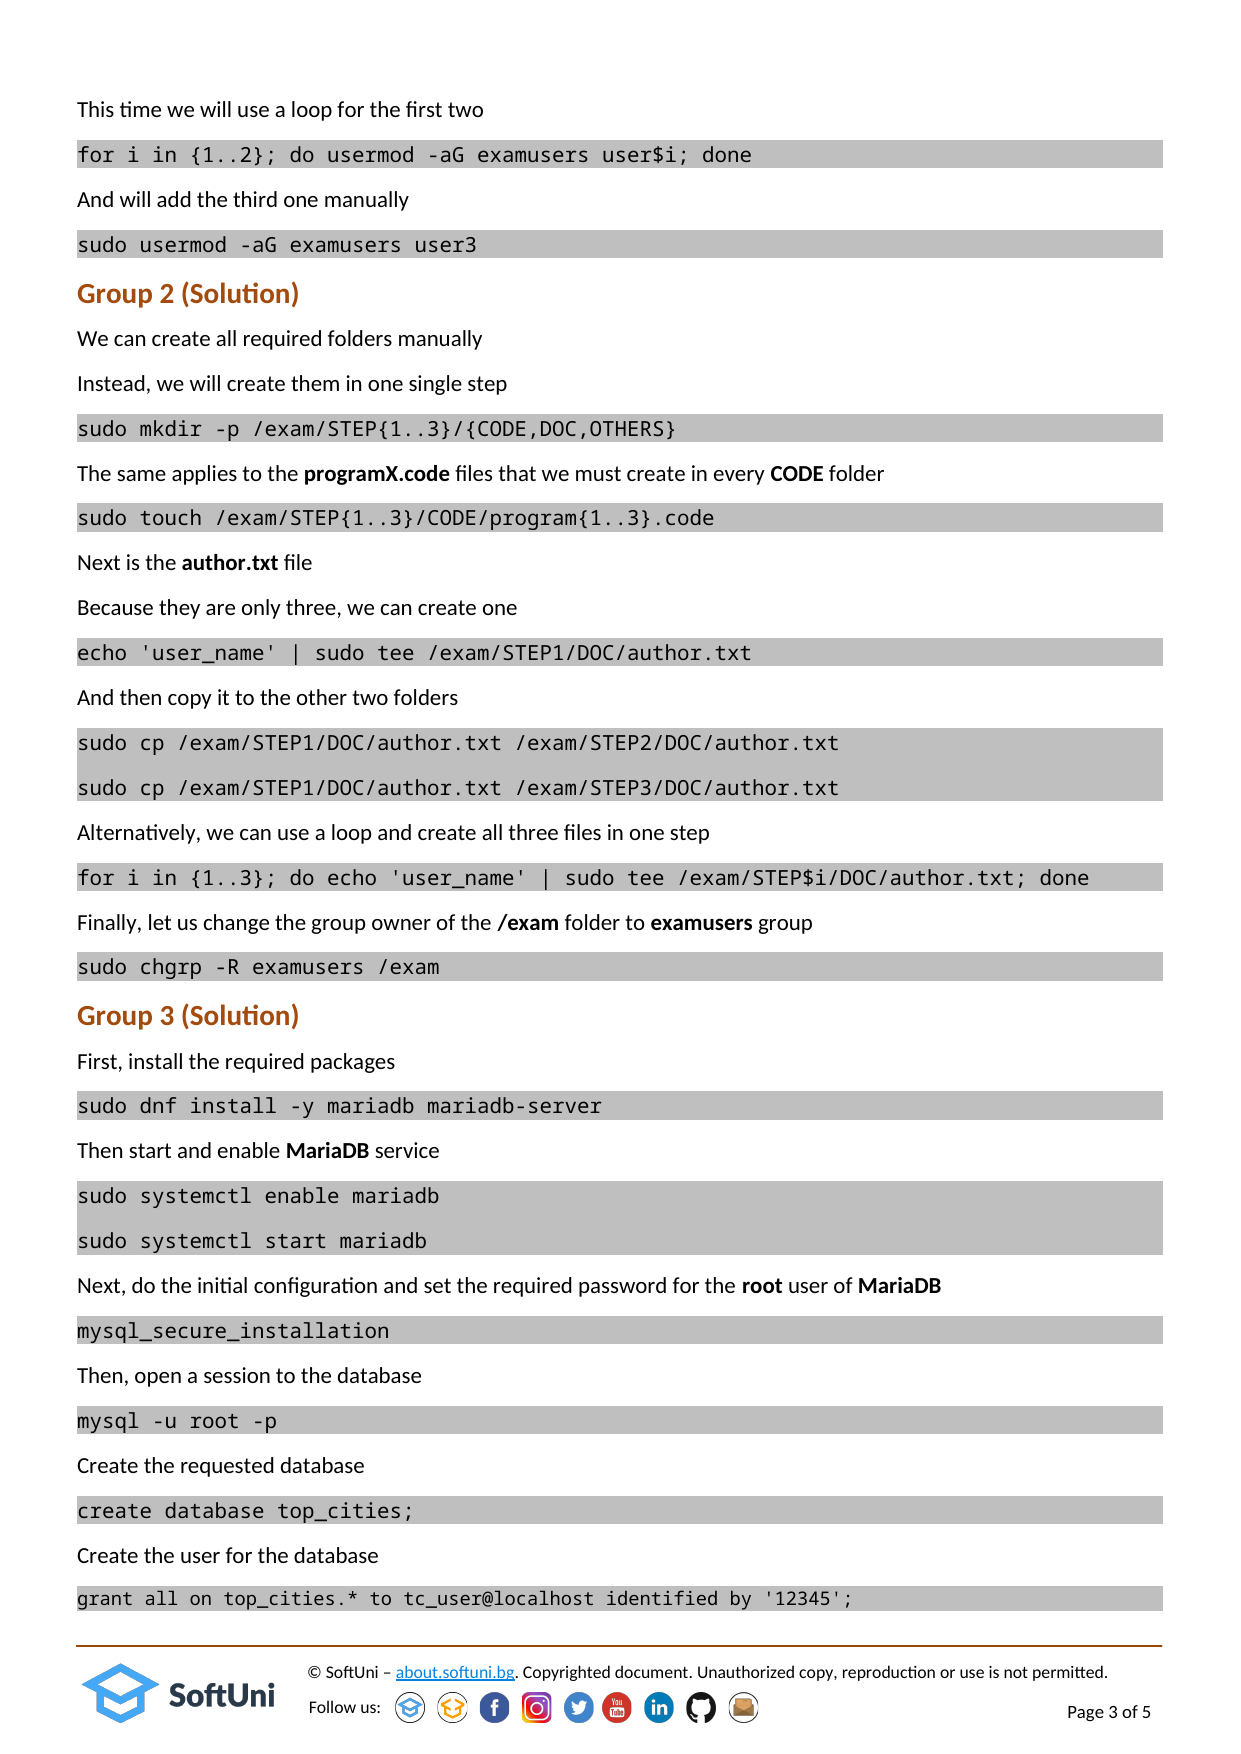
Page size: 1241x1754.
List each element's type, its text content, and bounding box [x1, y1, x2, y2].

text Finally, let us change the group owner of the /exam folder to examusers group [77, 908, 1163, 936]
text sudo usermod -aG examusers user3 [77, 230, 1163, 258]
text Then, open a session to the database [77, 1361, 1163, 1389]
text sudo dnf install -y mariadb mariadb-server [77, 1091, 1163, 1120]
text Create the user for the database [77, 1541, 1163, 1569]
subtitle Group 3 (Solution) [77, 997, 1163, 1033]
text The same applies to the programX.code files that we must create in every CODE folder [77, 459, 1163, 487]
picture [658, 1705, 667, 1714]
text This time we will use a loop for the first two [77, 95, 1163, 123]
text sudo cp /exam/STEP1/DOC/author.txt /exam/STEP3/DOC/author.txt [77, 773, 1163, 801]
text And will add the third one manually [77, 185, 1163, 213]
text Then start and enable MariaDB service [77, 1137, 1163, 1164]
text First, install the required packages [77, 1047, 1163, 1075]
picture [479, 1692, 510, 1723]
text Create the requested database [77, 1451, 1163, 1479]
text mysql_secure_installation [77, 1316, 1163, 1344]
picture [665, 1692, 674, 1701]
text And then copy it to the other two folders [77, 683, 1163, 711]
text mysql -u root -p [77, 1406, 1163, 1434]
text for i in {1..2}; do usermod -aG examusers user$i; done [77, 140, 1163, 168]
text We can create all required folders manually [77, 324, 1163, 352]
subtitle Group 2 (Solution) [77, 275, 1163, 311]
picture [437, 1692, 468, 1723]
text Because they are only three, we can create one [77, 593, 1163, 621]
text sudo systemctl enable mariadb [77, 1181, 1163, 1210]
picture [644, 1714, 653, 1723]
text echo 'user_name' | sudo tee /exam/STEP1/DOC/author.txt [77, 638, 1163, 666]
picture [75, 1658, 281, 1729]
picture [728, 1692, 759, 1723]
text sudo mkdir -p /exam/STEP{1..3}/{CODE,DOC,OTHERS} [77, 414, 1163, 442]
text sudo systemctl start mariadb [77, 1226, 1163, 1255]
text for i in {1..3}; do echo 'user_name' | sudo tee /exam/STEP$i/DOC/author.txt; done [77, 863, 1163, 891]
picture [564, 1692, 594, 1723]
text Next is the author.txt file [77, 548, 1163, 577]
text sudo chgrp -R examusers /exam [77, 952, 1163, 981]
text Instead, we will create them in one single step [77, 369, 1163, 397]
text sudo touch /exam/STEP{1..3}/CODE/program{1..3}.code [77, 503, 1163, 532]
text Next, do the initial configuration and set the required password for the root user of MariaDB [77, 1271, 1163, 1299]
text grant all on top_cities.* to tc_user@localhost identified by '12345'; [77, 1586, 1163, 1611]
picture [522, 1692, 552, 1723]
text create database top_cities; [77, 1496, 1163, 1524]
text sudo cp /exam/STEP1/DOC/author.txt /exam/STEP2/DOC/author.txt [77, 728, 1163, 756]
picture [665, 1714, 674, 1723]
text Alternatively, we can use a loop and create all three files in one step [77, 818, 1163, 846]
picture [644, 1692, 653, 1701]
picture [686, 1692, 716, 1723]
picture [602, 1692, 632, 1723]
picture [395, 1692, 425, 1723]
